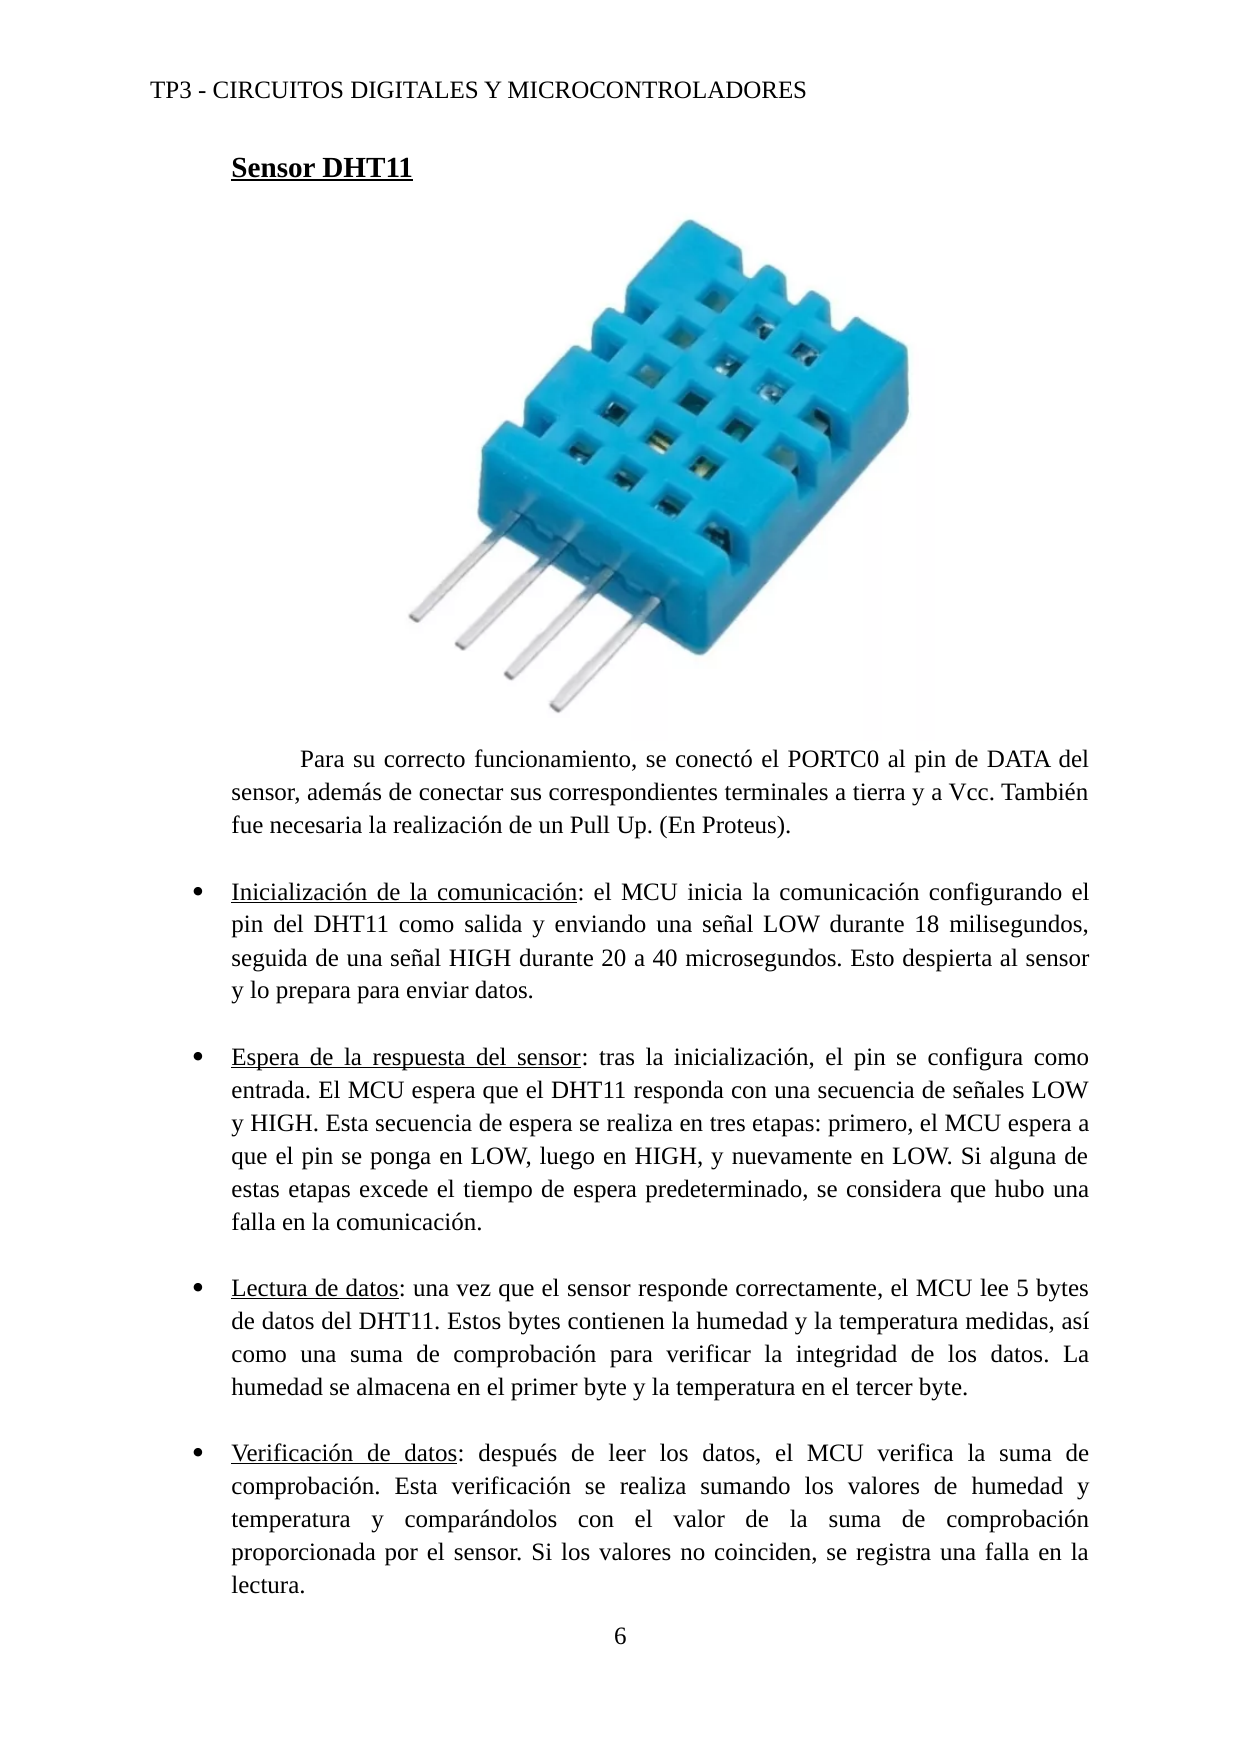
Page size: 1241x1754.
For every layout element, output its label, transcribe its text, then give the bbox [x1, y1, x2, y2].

list Inicialización de la comunicación: el MCU inicia la comunicación configurando el pin del DHT11 como salida y enviando una señal LOW durante 18 milisegundos, seguida de una señal HIGH durante 20 a 40 microsegundos. Esto despierta al sensor y lo prepara para enviar datos. [194, 877, 1090, 1004]
list Espera de la respuesta del sensor: tras la inicialización, el pin se configura como entrada. El MCU espera que el DHT11 responda con una secuencia de señales LOW y HIGH. Esta secuencia de espera se realiza en tres etapas: primero, el MCU espera a que el pin se ponga en LOW, luego en HIGH, y nuevamente en LOW. Si alguna de estas etapas excede el tiempo de espera predeterminado, se considera que hubo una falla en la comunicación. [194, 1042, 1090, 1236]
list Para su correcto funcionamiento, se conectó el PORTC0 al pin de DATA del sensor, además de conectar sus correspondientes terminales a tierra y a Vcc. También fue necesaria la realización de un Pull Up. (En Proteus). [231, 744, 1090, 839]
picture [383, 188, 939, 741]
list Sensor DHT11 [231, 150, 1090, 183]
list Lectura de datos: una vez que el sensor responde correctamente, el MCU lee 5 bytes de datos del DHT11. Estos bytes contienen la humedad y la temperatura medidas, así como una suma de comprobación para verificar la integridad de los datos. La humedad se almacena en el primer byte y la temperatura en el tercer byte. [194, 1273, 1090, 1401]
list Verificación de datos: después de leer los datos, el MCU verifica la suma de comprobación. Esta verificación se realiza sumando los valores de humedad y temperatura y comparándolos con el valor de la suma de comprobación proporcionada por el sensor. Si los valores no coinciden, se registra una falla en la lectura. [194, 1438, 1090, 1599]
